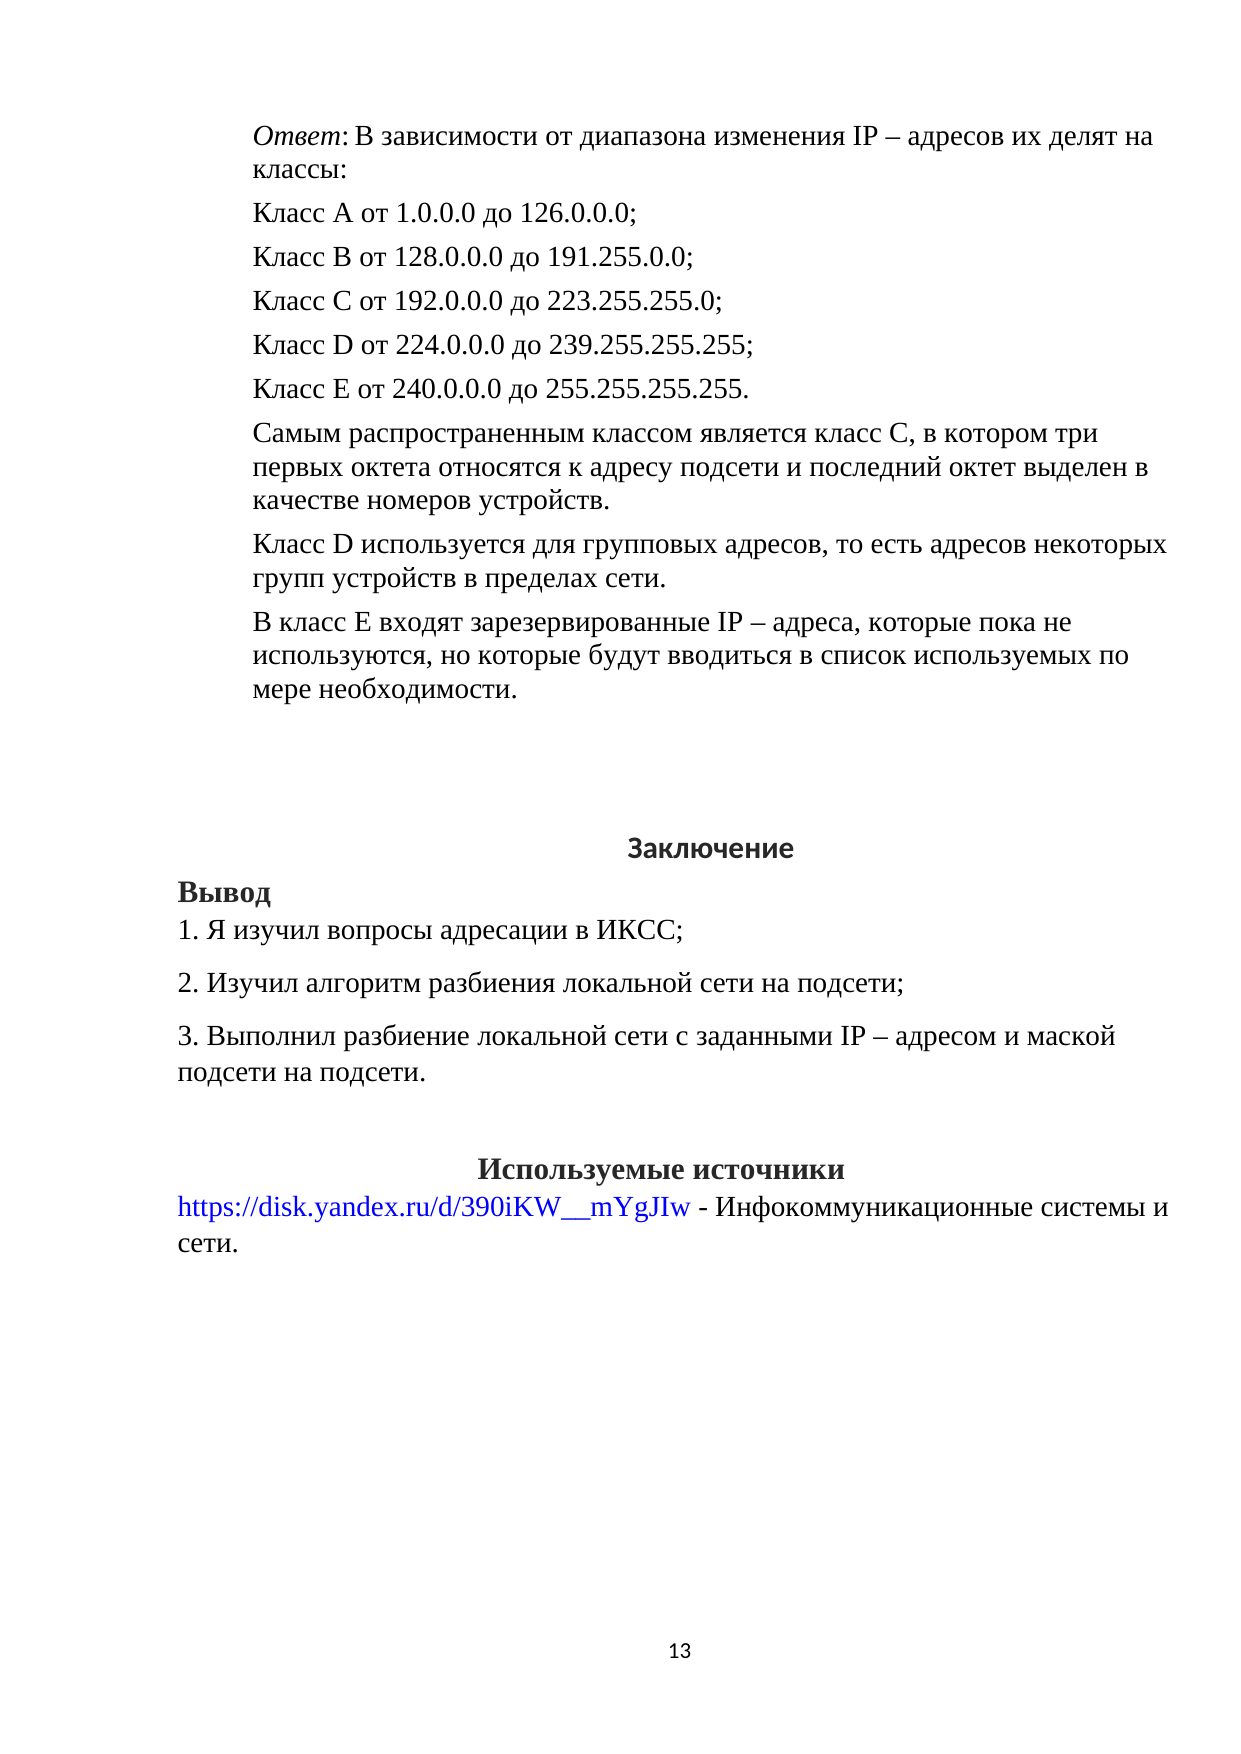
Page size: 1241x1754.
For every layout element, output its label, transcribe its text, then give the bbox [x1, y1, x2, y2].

text Класс D от 224.0.0.0 до 239.255.255.255; [252, 327, 1181, 361]
text 2. Изучил алгоритм разбиения локальной сети на подсети; [177, 965, 1181, 999]
subtitle Заключение [552, 828, 1181, 867]
text Ответ: В зависимости от диапазона изменения IP – адресов их делят на классы: [252, 118, 1181, 185]
text 3. Выполнил разбиение локальной сети с заданными IP – адресом и маской подсети на подсети. [177, 1018, 1181, 1088]
text Класс Е от 240.0.0.0 до 255.255.255.255. [252, 371, 1181, 405]
text Класс С от 192.0.0.0 до 223.255.255.0; [252, 283, 1181, 317]
subtitle Используемые источники [477, 1150, 1181, 1186]
text В класс Е входят зарезервированные IP – адреса, которые пока не используются, но которые будут вводиться в список используемых по мере необходимости. [252, 604, 1181, 704]
text 1. Я изучил вопросы адресации в ИКСС; [177, 912, 1181, 946]
subtitle Вывод [177, 874, 1181, 910]
text https://disk.yandex.ru/d/390iKW__mYgJIw - Инфокоммуникационные системы и сети. [177, 1189, 1181, 1258]
text Самым распространенным классом является класс С, в котором три первых октета относятся к адресу подсети и последний октет выделен в качестве номеров устройств. [252, 415, 1181, 516]
text Класс D используется для групповых адресов, то есть адресов некоторых групп устройств в пределах сети. [252, 526, 1181, 593]
text Класс В от 128.0.0.0 до 191.255.0.0; [252, 239, 1181, 273]
text Класс А от 1.0.0.0 до 126.0.0.0; [252, 196, 1181, 229]
